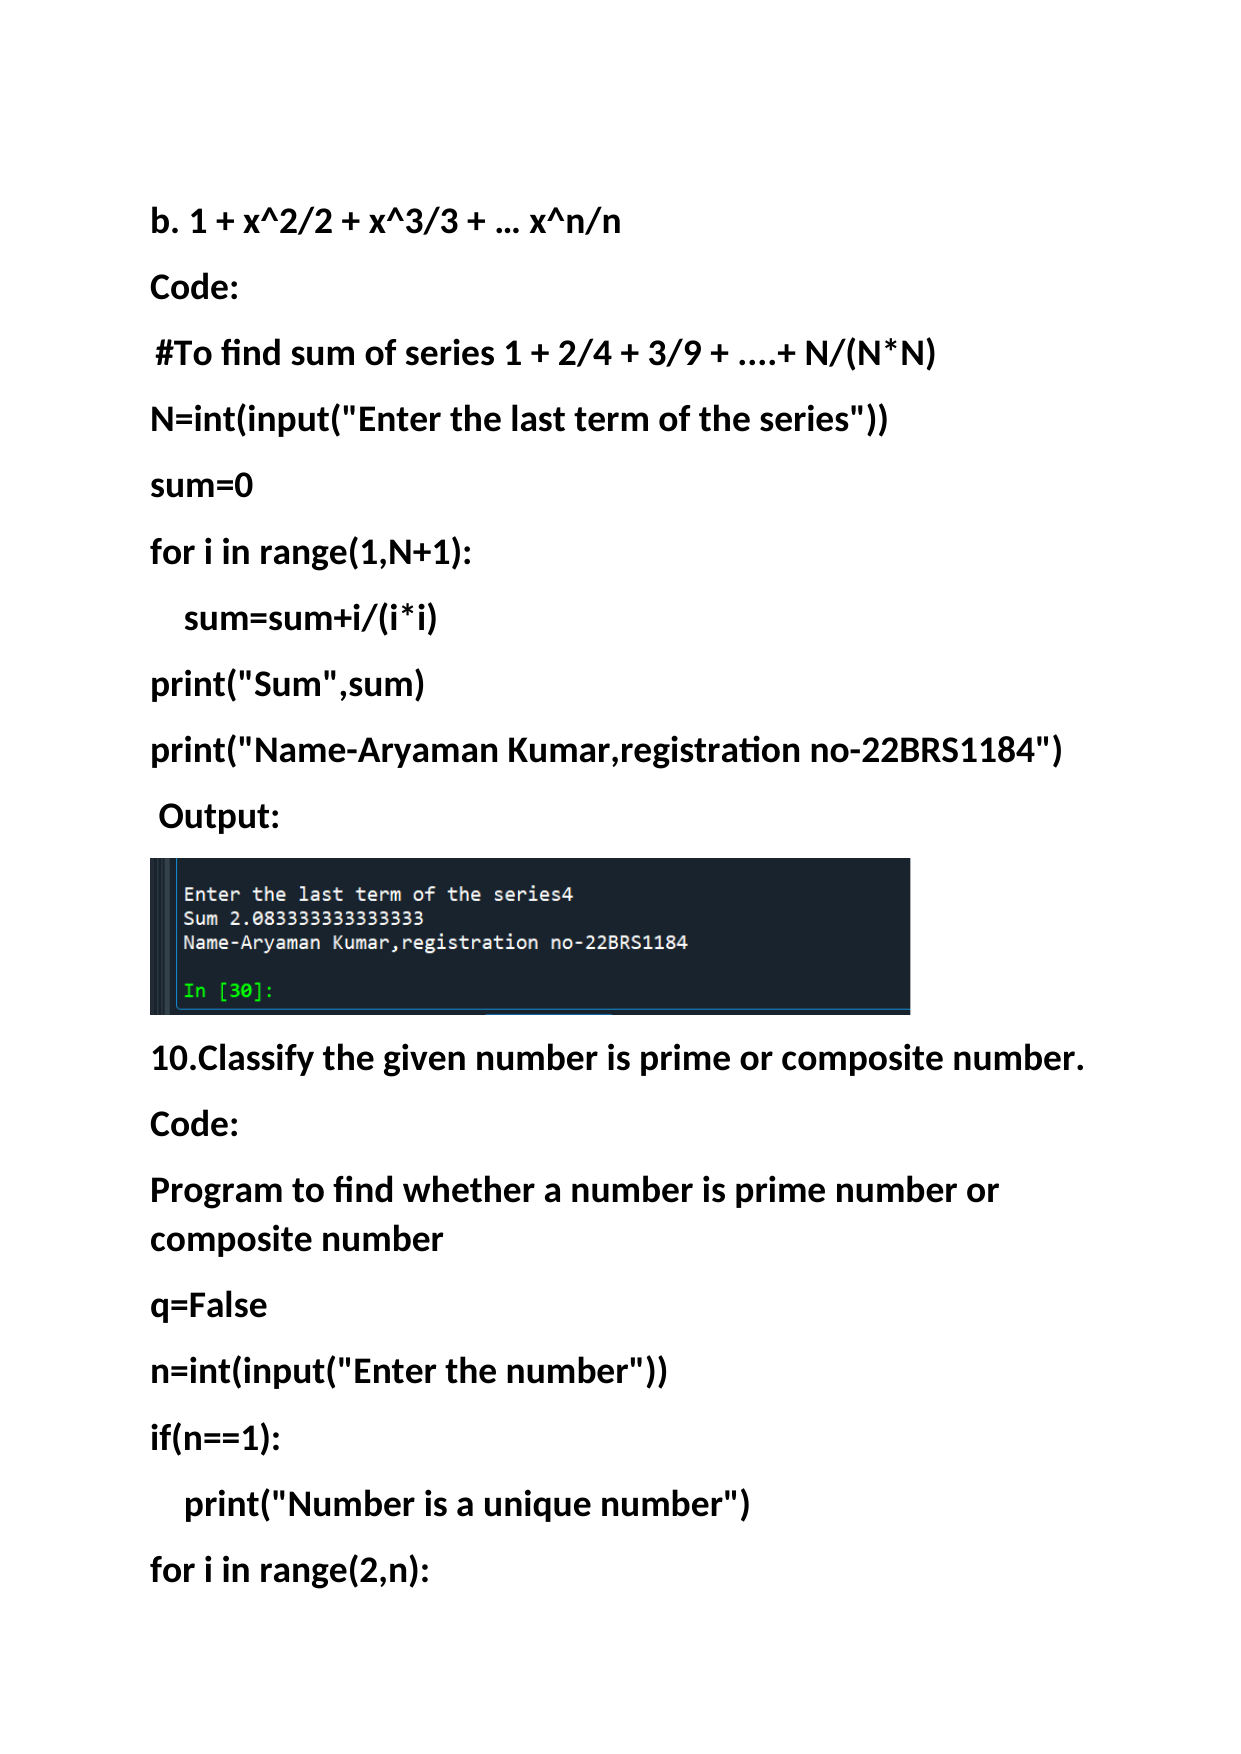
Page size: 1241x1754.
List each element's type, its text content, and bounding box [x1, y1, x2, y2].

picture [150, 858, 911, 1015]
text 10.Classify the given number is prime or composite number. [150, 1033, 1090, 1079]
text Output: [150, 792, 1090, 838]
text print("Sum",sum) [150, 660, 1090, 706]
text if(n==1): [150, 1414, 1090, 1459]
text #To find sum of series 1 + 2/4 + 3/9 + ....+ N/(N*N) [150, 329, 1090, 375]
text print("Number is a unique number") [150, 1480, 1090, 1526]
text print("Name-Aryaman Kumar,registration no-22BRS1184") [150, 726, 1090, 772]
text sum=0 [150, 461, 1090, 507]
text Code: [150, 1099, 1090, 1145]
text q=False [150, 1281, 1090, 1327]
text b. 1 + x^2/2 + x^3/3 + … x^n/n [150, 197, 1090, 243]
text Code: [150, 263, 1090, 309]
text sum=sum+i/(i*i) [150, 594, 1090, 639]
text n=int(input("Enter the number")) [150, 1347, 1090, 1393]
text Program to find whether a number is prime number or composite number [150, 1166, 1090, 1261]
text for i in range(1,N+1): [150, 528, 1090, 573]
text N=int(input("Enter the last term of the series")) [150, 395, 1090, 441]
text for i in range(2,n): [150, 1546, 1090, 1592]
